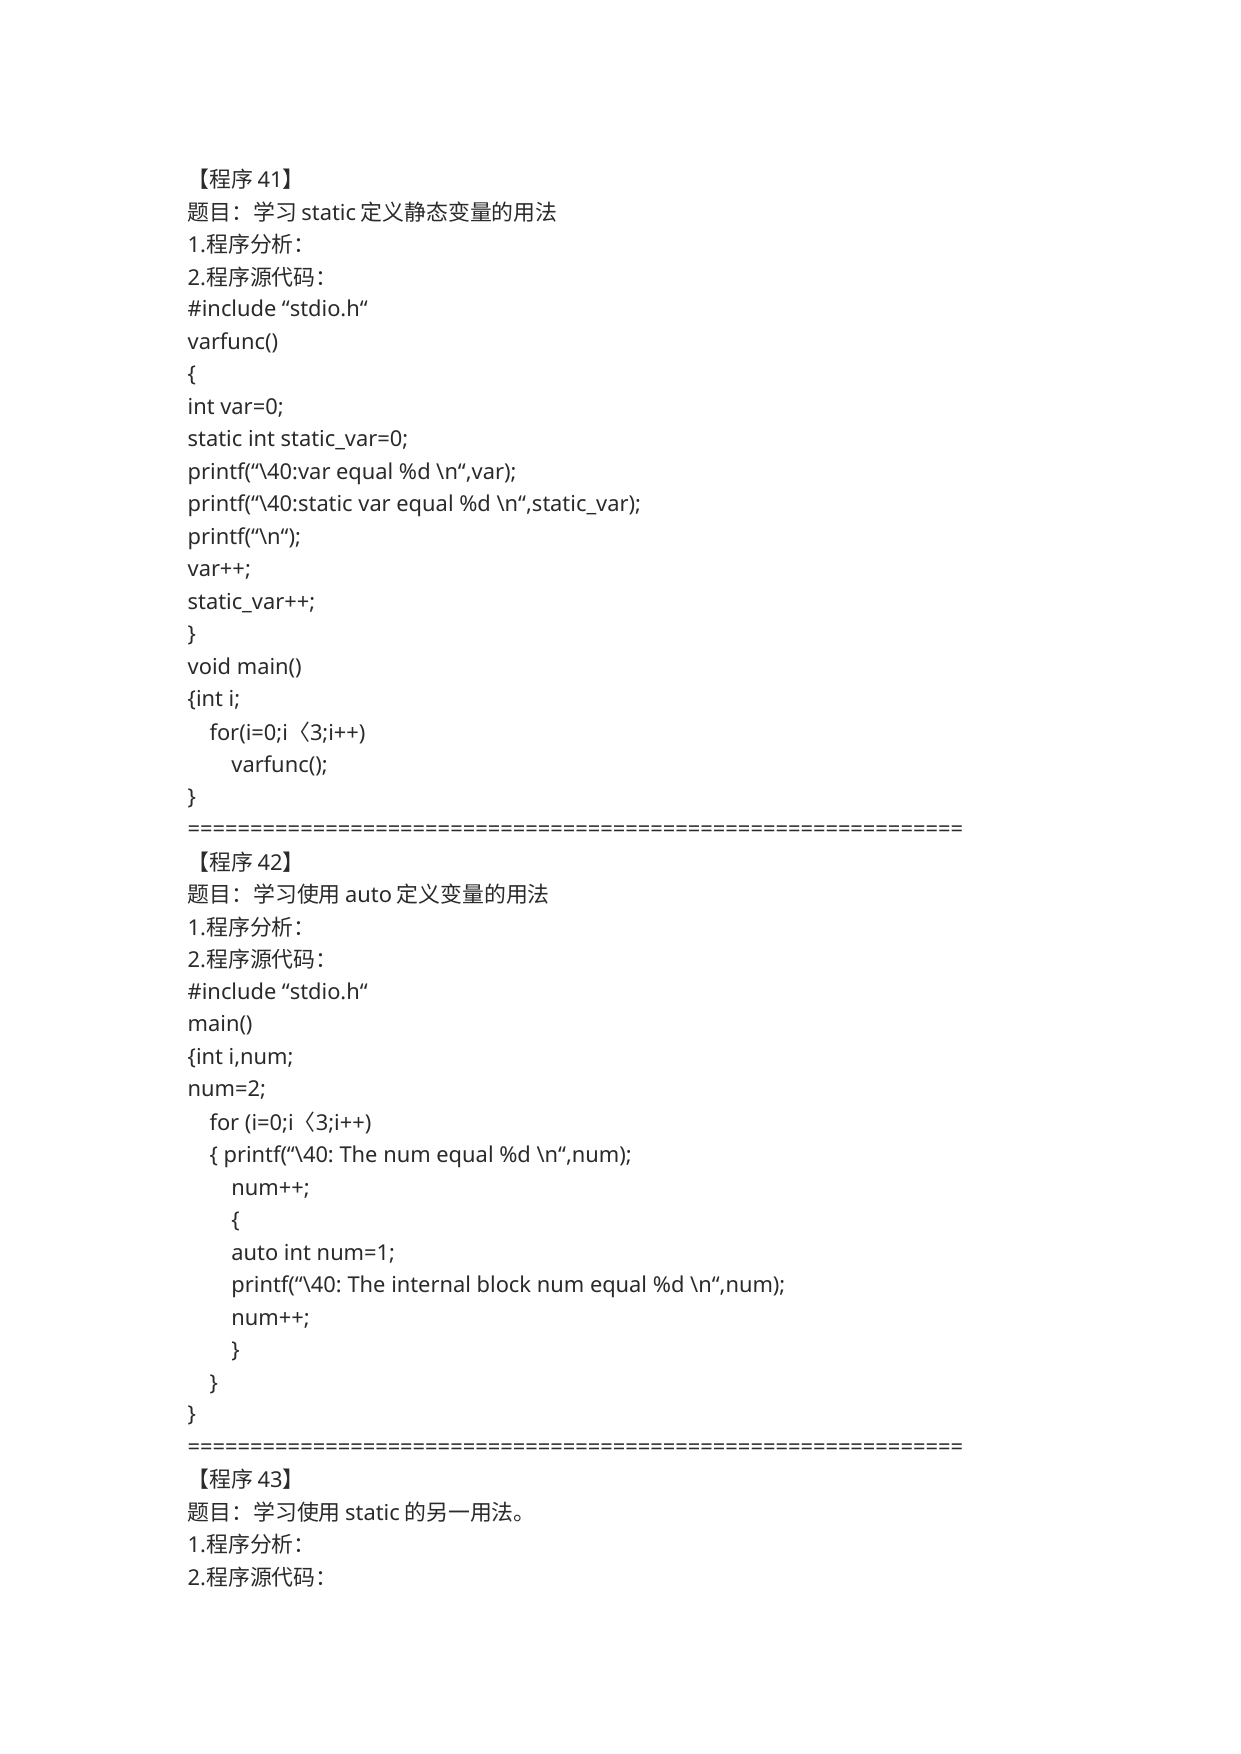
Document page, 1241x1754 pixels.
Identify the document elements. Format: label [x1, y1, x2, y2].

text [187, 162, 1053, 1592]
